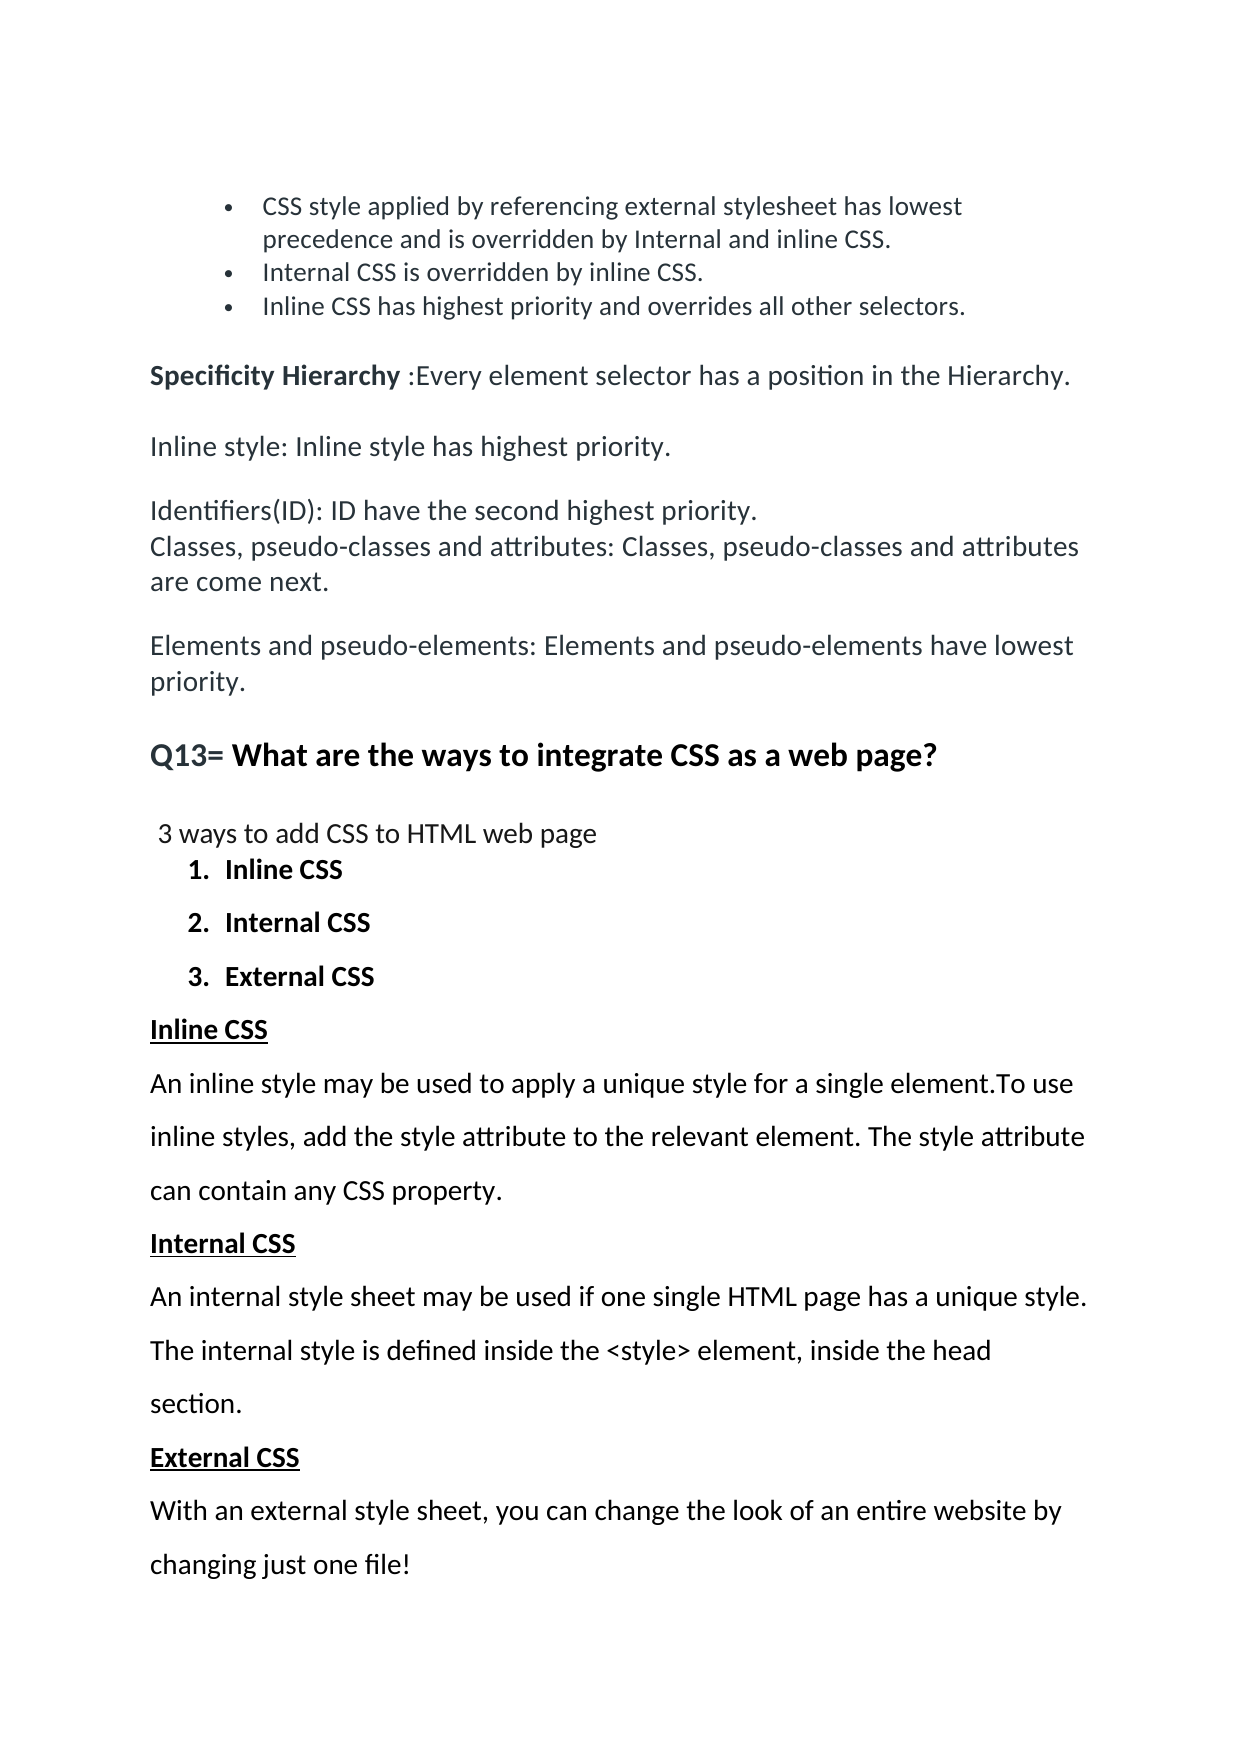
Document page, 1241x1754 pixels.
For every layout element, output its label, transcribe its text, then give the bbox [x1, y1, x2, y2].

text With an external style sheet, you can change the look of an entire website by changing just one file! [150, 1492, 1090, 1581]
text Elements and pseudo-elements: Elements and pseudo-elements have lowest priority. [150, 627, 1090, 698]
text Inline style: Inline style has highest priority. [150, 428, 1090, 464]
text Q13= What are the ways to integrate CSS as a web page? [150, 734, 1090, 775]
text 3 ways to add CSS to HTML web page [150, 815, 1090, 851]
list Inline CSS [187, 851, 1090, 887]
text An inline style may be used to apply a unique style for a single element.To use inline styles, add the style attribute to the relevant element. The style attribute can contain any CSS property. [150, 1065, 1090, 1207]
list Internal CSS [187, 904, 1090, 940]
list CSS style applied by referencing external stylesheet has lowest precedence and is overridden by Internal and inline CSS. [225, 189, 1090, 256]
list Inline CSS has highest priority and overrides all other selectors. [225, 289, 1090, 322]
text Inline CSS [150, 1011, 1090, 1047]
text The internal style is defined inside the <style> element, inside the head section. [150, 1332, 1090, 1421]
text Identifiers(ID): ID have the second highest priority. [150, 492, 1090, 528]
text An internal style sheet may be used if one single HTML page has a unique style. [150, 1278, 1090, 1314]
text Internal CSS [150, 1225, 1090, 1261]
text External CSS [150, 1439, 1090, 1474]
text Classes, pseudo-classes and attributes: Classes, pseudo-classes and attributes are come next. [150, 528, 1090, 599]
text Specificity Hierarchy :Every element selector has a position in the Hierarchy. [150, 357, 1090, 393]
list Internal CSS is overridden by inline CSS. [225, 256, 1090, 289]
list External CSS [187, 958, 1090, 993]
